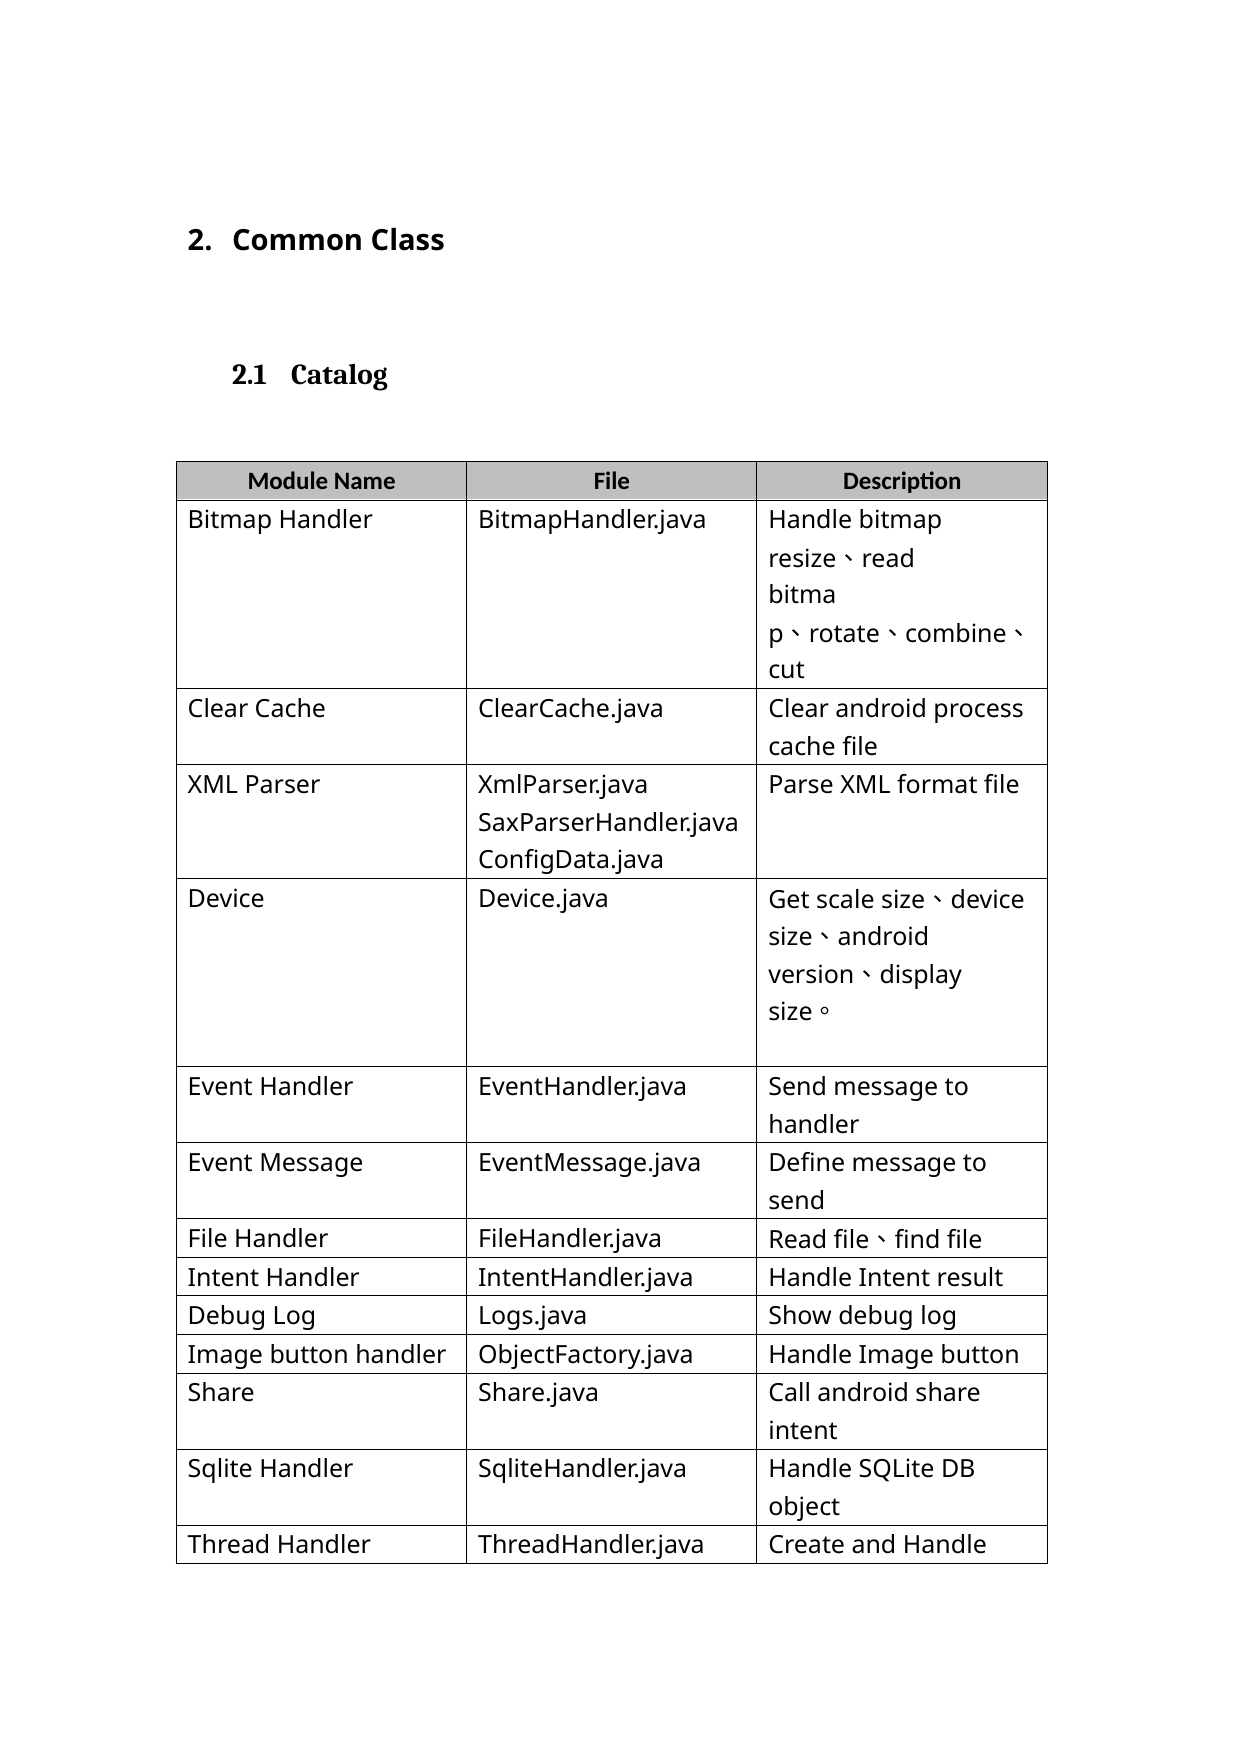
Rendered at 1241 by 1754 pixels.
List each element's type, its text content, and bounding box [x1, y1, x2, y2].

table_cell Clear Cache [177, 689, 466, 764]
table_cell Create and Handle thread [757, 1526, 1047, 1563]
table_cell Handle SQLite DB object [757, 1450, 1047, 1524]
table_header Description [757, 462, 1047, 499]
table_cell XmlParser.java SaxParserHandler.java ConfigData.java [467, 765, 756, 878]
table_cell Bitmap Handler [177, 501, 466, 688]
table_cell ClearCache.java [467, 689, 756, 764]
table_cell Read file、find file [757, 1219, 1047, 1257]
table_cell Handle bitmap resize、read bitmap、rotate、combine、cut [757, 501, 1047, 688]
table_cell BitmapHandler.java [467, 501, 756, 688]
table_cell ThreadHandler.java [467, 1526, 756, 1563]
table_cell Share.java [467, 1374, 756, 1448]
table_cell Intent Handler [177, 1258, 466, 1295]
table_cell Get scale size、device size、android version、display size。 [757, 879, 1047, 1066]
table_cell Device.java [467, 879, 756, 1066]
table_cell Device [177, 879, 466, 1066]
table_cell Handle Intent result [757, 1258, 1047, 1295]
table_cell Parse XML format file [757, 765, 1047, 878]
subtitle Common Class [187, 202, 1053, 277]
table_cell Share [177, 1374, 466, 1448]
table_cell EventMessage.java [467, 1143, 756, 1218]
table_cell Show debug log [757, 1296, 1047, 1334]
table_cell Define message to send [757, 1143, 1047, 1218]
table_cell XML Parser [177, 765, 466, 878]
table_cell EventHandler.java [467, 1067, 756, 1142]
table_cell Event Message [177, 1143, 466, 1218]
table_cell Logs.java [467, 1296, 756, 1334]
table_cell Event Handler [177, 1067, 466, 1142]
subtitle Catalog [232, 356, 1053, 394]
table_cell IntentHandler.java [467, 1258, 756, 1295]
table_cell Debug Log [177, 1296, 466, 1334]
table_header Module Name [177, 462, 466, 499]
table_header File [467, 462, 756, 499]
table_cell SqliteHandler.java [467, 1450, 756, 1524]
table_cell Send message to handler [757, 1067, 1047, 1142]
table_cell Image button handler [177, 1335, 466, 1372]
table_cell Sqlite Handler [177, 1450, 466, 1524]
table_cell Clear android process cache file [757, 689, 1047, 764]
table_cell Thread Handler [177, 1526, 466, 1563]
table_cell FileHandler.java [467, 1219, 756, 1257]
table_cell File Handler [177, 1219, 466, 1257]
table_cell Handle Image button [757, 1335, 1047, 1372]
table_cell Call android share intent [757, 1374, 1047, 1448]
table_cell ObjectFactory.java [467, 1335, 756, 1372]
